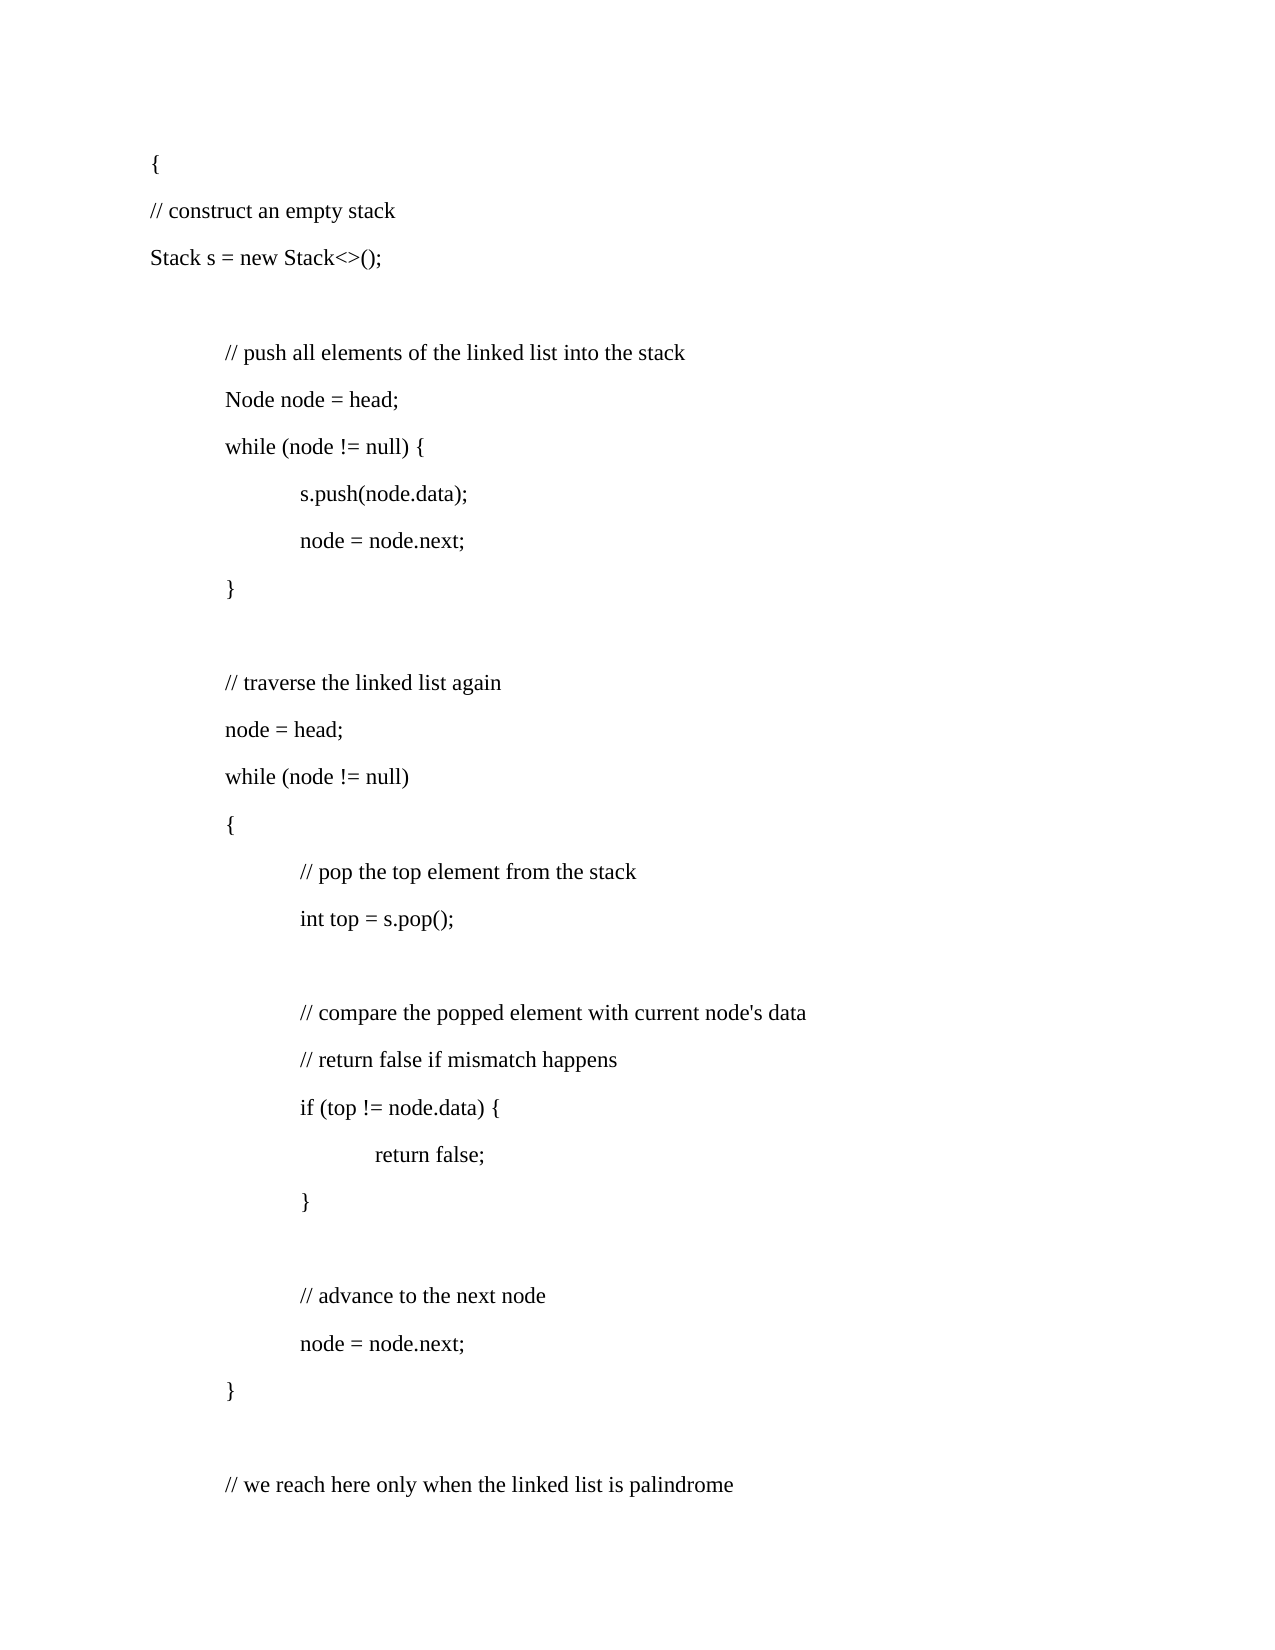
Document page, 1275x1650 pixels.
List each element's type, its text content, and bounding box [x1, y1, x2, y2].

text // push all elements of the linked list into the stack [150, 339, 1125, 365]
text { [150, 150, 1125, 176]
text // construct an empty stack [150, 197, 1125, 223]
text // pop the top element from the stack [150, 858, 1125, 884]
text node = node.next; [150, 1330, 1125, 1356]
text } [150, 575, 1125, 601]
text // advance to the next node [150, 1282, 1125, 1309]
text // traverse the linked list again [150, 669, 1125, 695]
text } [150, 1377, 1125, 1403]
text return false; [150, 1141, 1125, 1167]
text Node node = head; [150, 386, 1125, 412]
text while (node != null) [150, 763, 1125, 790]
text // we reach here only when the linked list is palindrome [150, 1471, 1125, 1498]
text if (top != node.data) { [150, 1094, 1125, 1120]
text s.push(node.data); [150, 480, 1125, 507]
text Stack s = new Stack<>(); [150, 244, 1125, 271]
text while (node != null) { [150, 433, 1125, 459]
text // compare the popped element with current node's data [150, 999, 1125, 1026]
text { [150, 811, 1125, 837]
text // return false if mismatch happens [150, 1047, 1125, 1073]
text node = head; [150, 716, 1125, 743]
text int top = s.pop(); [150, 905, 1125, 931]
text } [150, 1188, 1125, 1214]
text node = node.next; [150, 527, 1125, 554]
